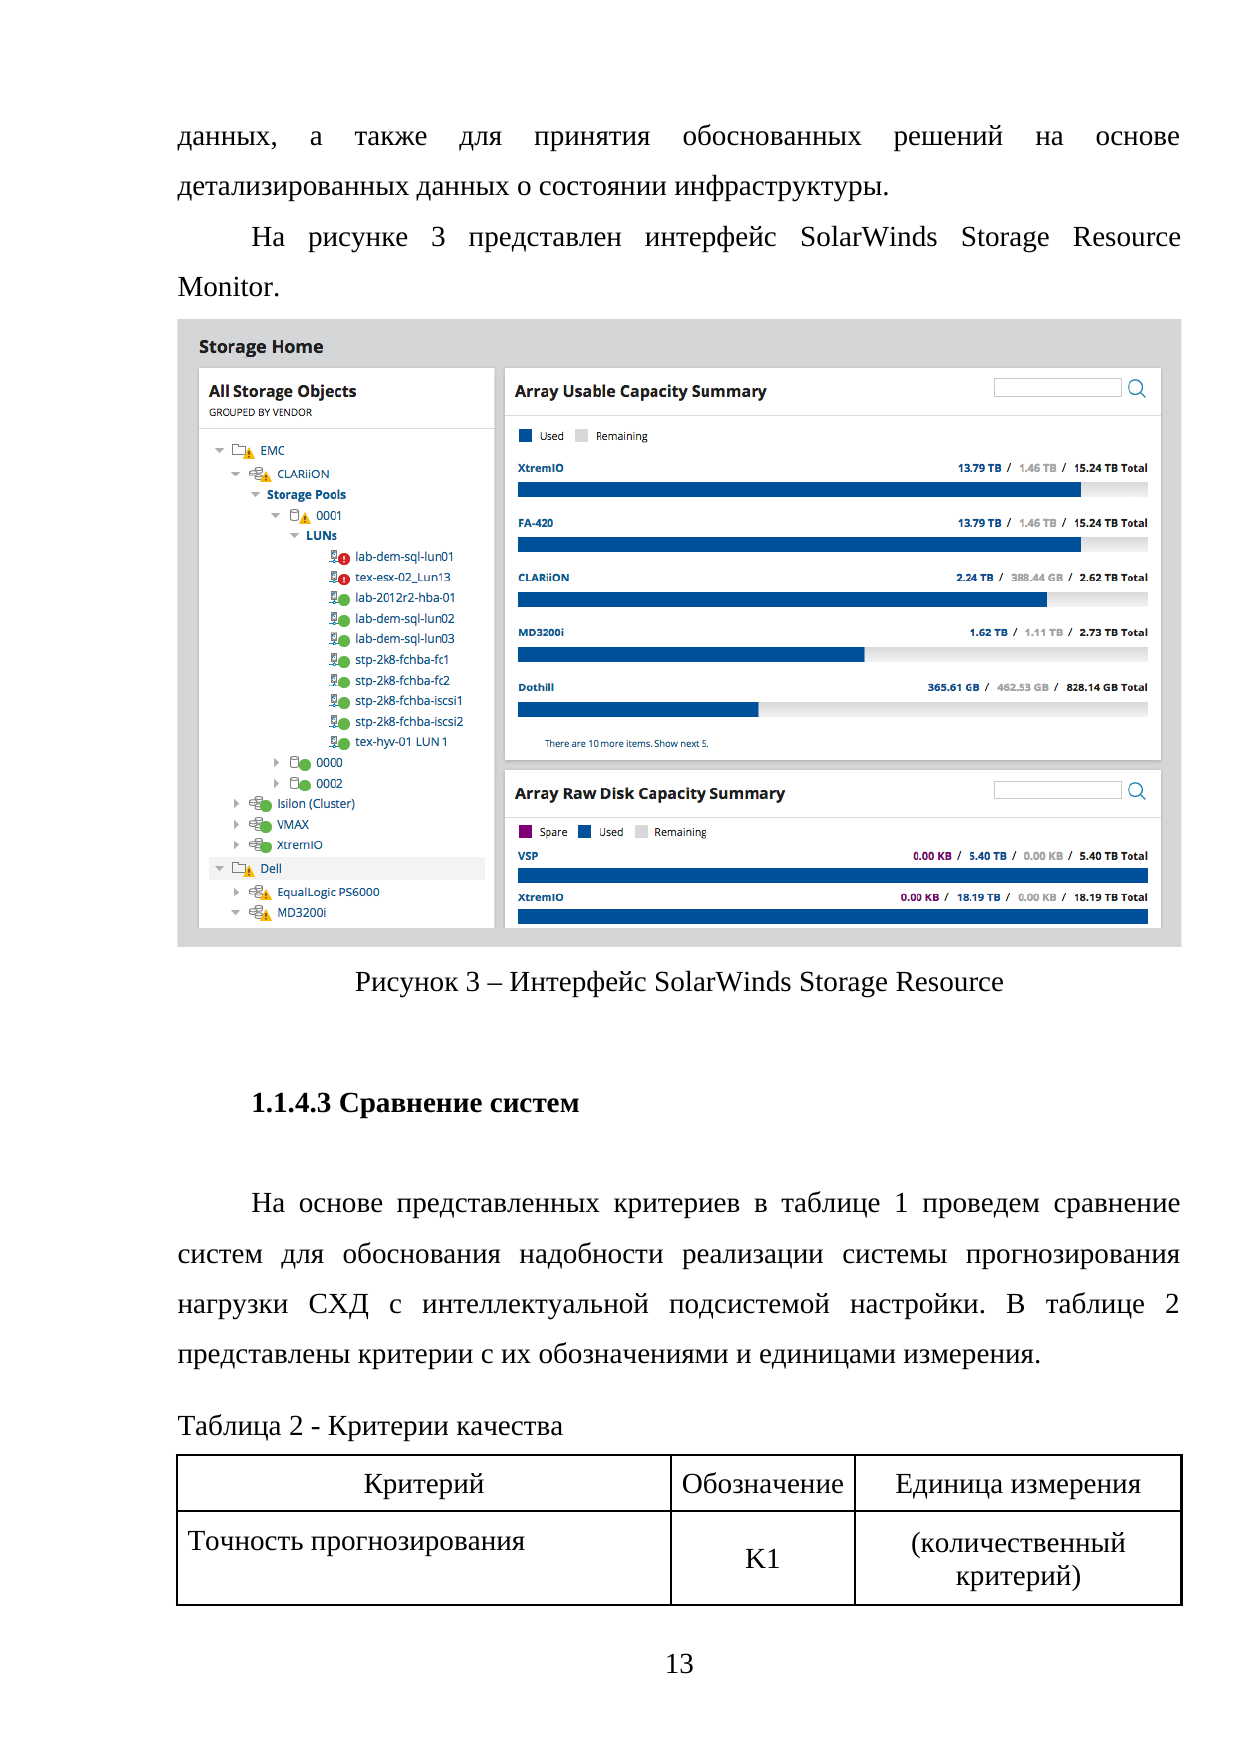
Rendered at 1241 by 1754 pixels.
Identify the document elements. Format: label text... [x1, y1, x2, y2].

table_cell (количественный критерий) [856, 1512, 1180, 1604]
table_cell K1 [672, 1512, 854, 1604]
text Таблица 2 - Критерии качества [177, 1408, 1180, 1441]
text Рисунок 3 – Интерфейс SolarWinds Storage Resource [177, 964, 1181, 997]
picture [177, 319, 1182, 947]
table_header Обозначение [672, 1456, 854, 1510]
table_cell Точность прогнозирования [178, 1512, 670, 1604]
table_header Критерий [178, 1456, 670, 1510]
table_header Единица измерения [856, 1456, 1180, 1510]
subtitle 1.1.4.3 Сравнение систем [177, 1085, 1181, 1119]
text На рисунке 3 представлен интерфейс SolarWinds Storage Resource Monitor. [177, 219, 1181, 303]
text На основе представленных критериев в таблице 1 проведем сравнение систем для обоснования надобности реализации системы прогнозирования нагрузки СХД с интеллектуальной подсистемой настройки. В таблице 2 представлены критерии с их обозначениями и единицами измерения. [177, 1186, 1181, 1370]
